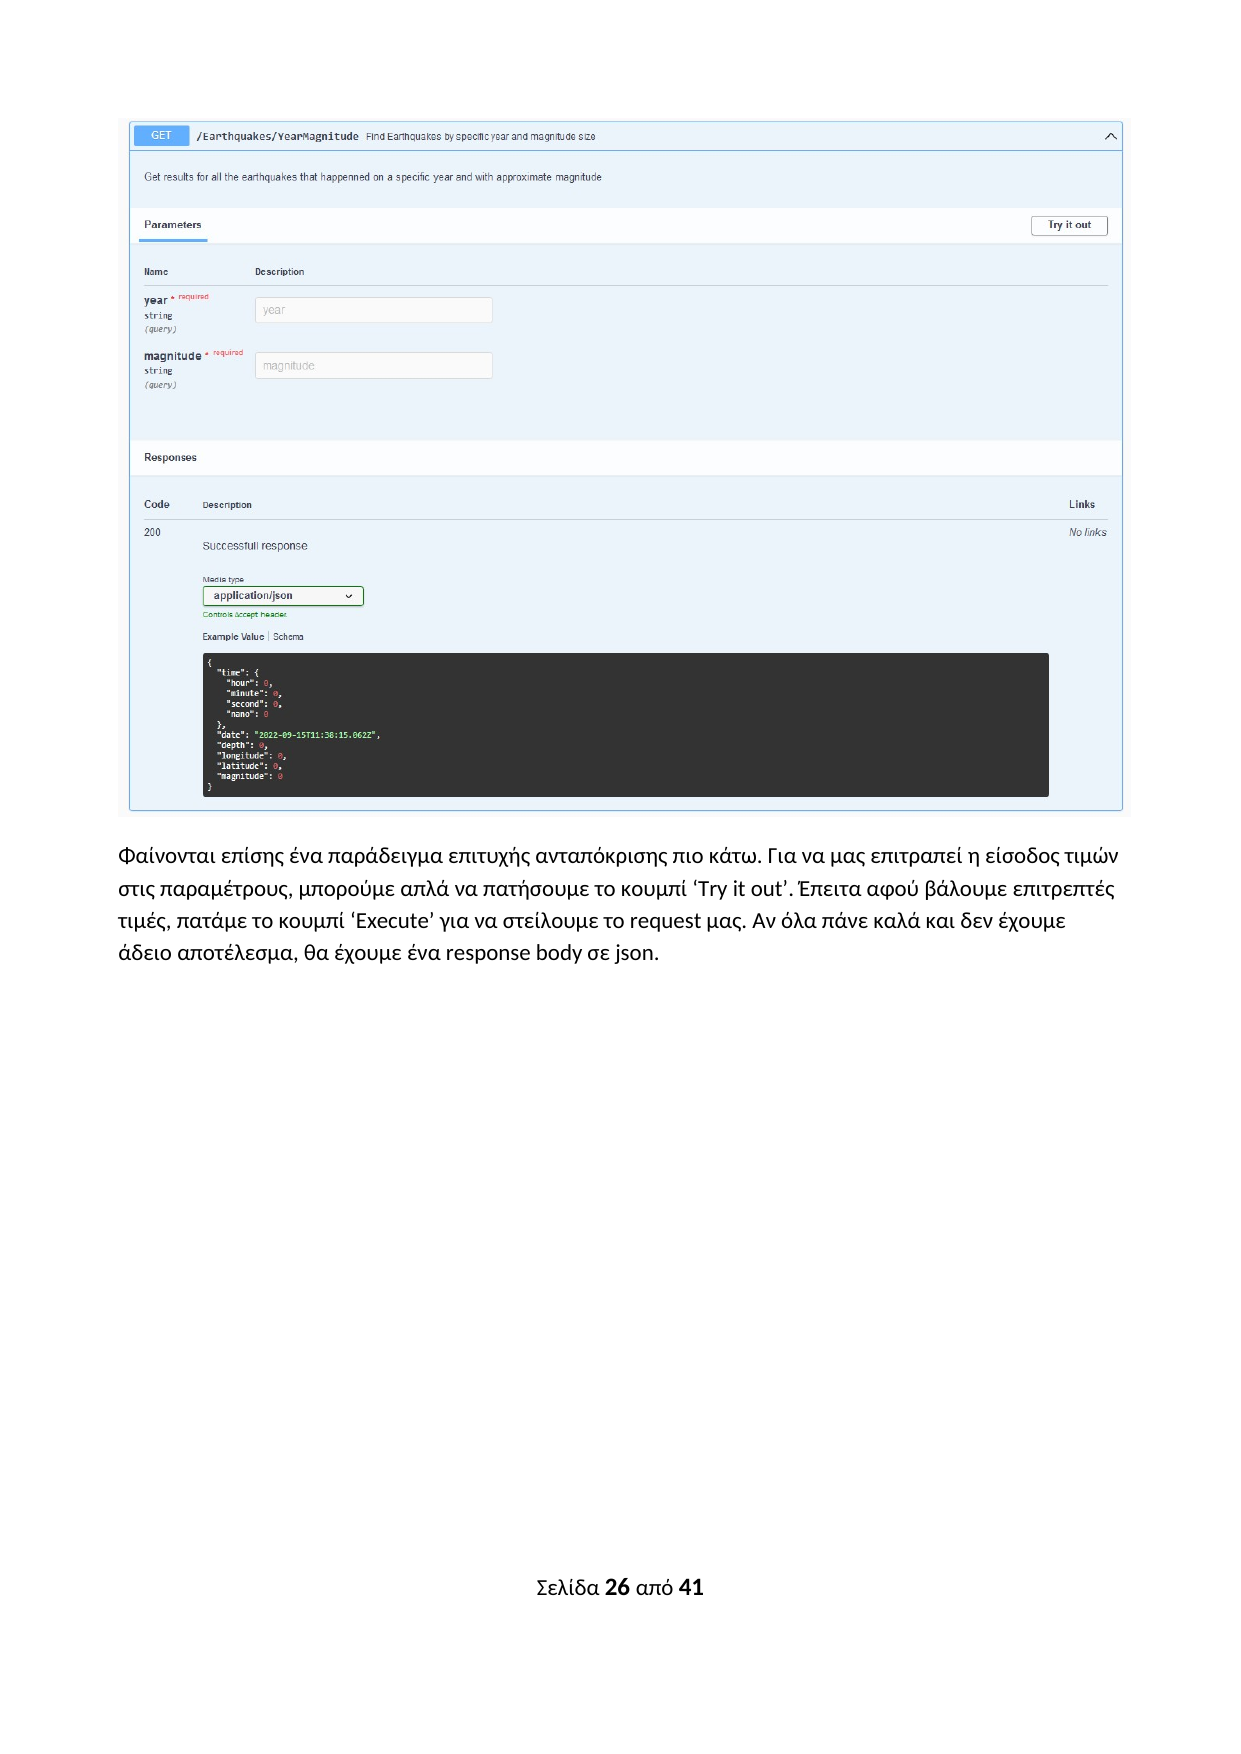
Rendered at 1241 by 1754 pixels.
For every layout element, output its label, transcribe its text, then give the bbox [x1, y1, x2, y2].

picture [118, 118, 1131, 817]
text Φαίνονται επίσης ένα παράδειγμα επιτυχής ανταπόκρισης πιο κάτω. Για να μας επιτραπεί η είσοδος τιμών στις παραμέτρους, μπορούμε απλά να πατήσουμε το κουμπί ‘Try it out’. Έπειτα αφού βάλουμε επιτρεπτές τιμές, πατάμε το κουμπί ‘Execute’ για να στείλουμε το request μας. Αν όλα πάνε καλά και δεν έχουμε άδειο αποτέλεσμα, θα έχουμε ένα response body σε json. [118, 842, 1122, 966]
